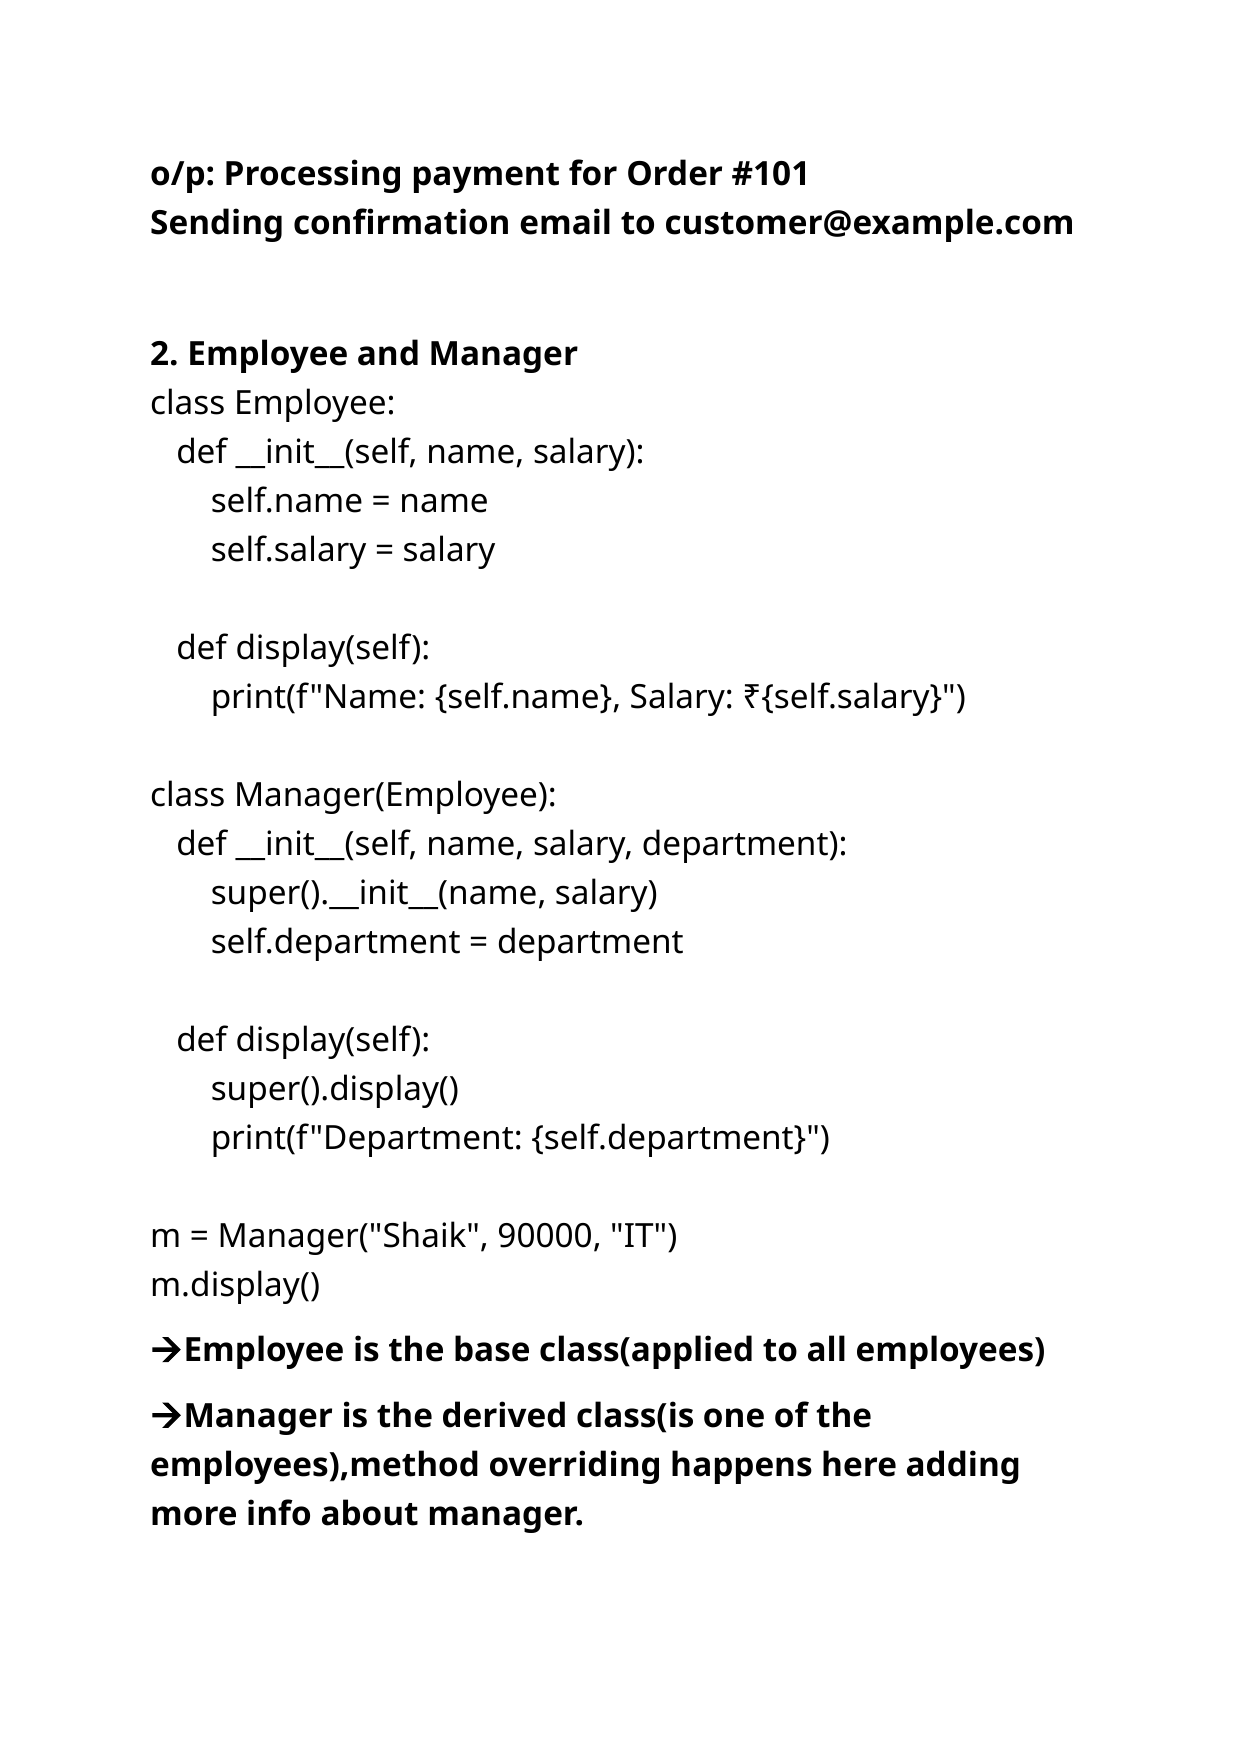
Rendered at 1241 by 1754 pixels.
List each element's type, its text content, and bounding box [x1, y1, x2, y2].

text 2. Employee and Manager class Employee: def __init__(self, name, salary): self.name = name self.salary = salary def display(self): print(f"Name: {self.name}, Salary: ₹{self.salary}") class Manager(Employee): def __init__(self, name, salary, department): super().__init__(name, salary) self.department = department def display(self): super().display() print(f"Department: {self.department}") m = Manager("Shaik", 90000, "IT") m.display() [150, 330, 1090, 1306]
text Employee is the base class(applied to all employees) [150, 1326, 1090, 1371]
text o/p: Processing payment for Order #101 Sending confirmation email to customer@example.com [150, 150, 1090, 244]
text Manager is the derived class(is one of the employees),method overriding happens here adding more info about manager. [150, 1392, 1090, 1535]
